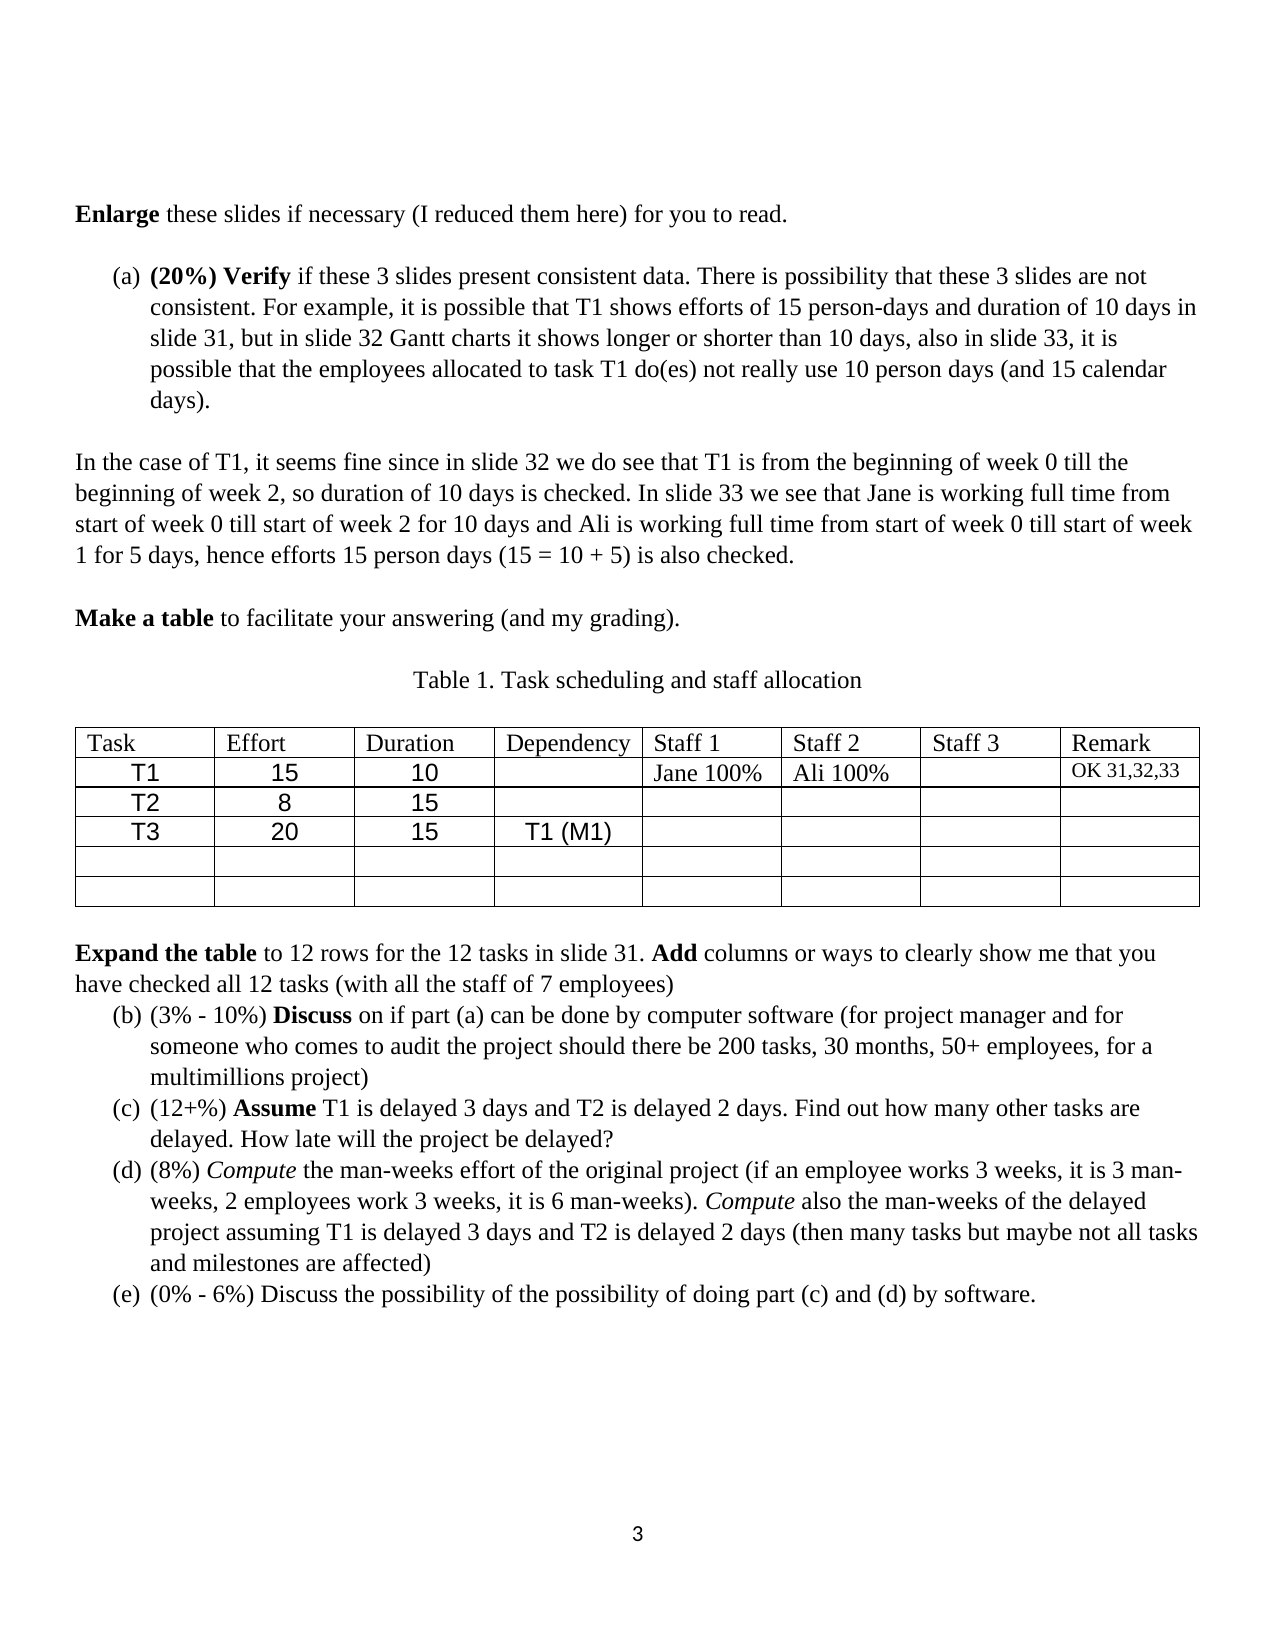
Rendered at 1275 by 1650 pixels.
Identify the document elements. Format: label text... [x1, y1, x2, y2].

table_cell [215, 847, 354, 876]
table_cell [495, 788, 642, 816]
table_cell OK 31,32,33 [1061, 758, 1199, 786]
table_header Dependency [495, 728, 642, 757]
table_header Staff 1 [643, 728, 781, 757]
table_cell [1061, 817, 1199, 846]
table_cell [355, 847, 494, 876]
table_cell 15 [215, 758, 354, 786]
table_cell 10 [355, 758, 494, 786]
table_cell T3 [76, 817, 214, 846]
table_cell [215, 877, 354, 906]
table_cell T1 (M1) [495, 817, 642, 846]
table_cell [1061, 877, 1199, 906]
table_cell 15 [355, 817, 494, 846]
text Table 1. Task scheduling and staff allocation [75, 665, 1200, 693]
list (3% - 10%) Discuss on if part (a) can be done by computer software (for project manager and for someone who comes to audit the project should there be 200 tasks, 30 months, 50+ employees, for a multimillions project) [112, 1000, 1200, 1091]
table_cell [782, 817, 920, 846]
table_cell [495, 758, 642, 786]
table_cell Ali 100% [782, 758, 920, 786]
list (0% - 6%) Discuss the possibility of the possibility of doing part (c) and (d) by software. [112, 1279, 1200, 1308]
table_header Staff 3 [921, 728, 1060, 757]
table_header Remark [1061, 728, 1199, 757]
table_cell [643, 817, 781, 846]
table_cell 8 [215, 788, 354, 816]
table_cell Jane 100% [643, 758, 781, 786]
table_header Staff 2 [782, 728, 920, 757]
table_cell T1 [76, 758, 214, 786]
table_cell [495, 847, 642, 876]
table_cell [921, 817, 1060, 846]
text Enlarge these slides if necessary (I reduced them here) for you to read. [75, 199, 1200, 228]
list (12+%) Assume T1 is delayed 3 days and T2 is delayed 2 days. Find out how many other tasks are delayed. How late will the project be delayed? [112, 1093, 1200, 1153]
table_cell [355, 877, 494, 906]
text In the case of T1, it seems fine since in slide 32 we do see that T1 is from the beginning of week 0 till the beginning of week 2, so duration of 10 days is checked. In slide 33 we see that Jane is working full time from start of week 0 till start of week 2 for 10 days and Ali is working full time from start of week 0 till start of week 1 for 5 days, hence efforts 15 person days (15 = 10 + 5) is also checked. [75, 447, 1200, 569]
table_cell T2 [76, 788, 214, 816]
table_cell [1061, 788, 1199, 816]
table_cell [782, 847, 920, 876]
table_cell [643, 788, 781, 816]
table_header Duration [355, 728, 494, 757]
table_cell [76, 877, 214, 906]
table_cell [921, 877, 1060, 906]
table_cell [921, 788, 1060, 816]
table_cell [495, 877, 642, 906]
table_cell [643, 847, 781, 876]
list (8%) Compute the man-weeks effort of the original project (if an employee works 3 weeks, it is 3 man-weeks, 2 employees work 3 weeks, it is 6 man-weeks). Compute also the man-weeks of the delayed project assuming T1 is delayed 3 days and T2 is delayed 2 days (then many tasks but maybe not all tasks and milestones are affected) [112, 1155, 1200, 1277]
table_cell [76, 847, 214, 876]
text Expand the table to 12 rows for the 12 tasks in slide 31. Add columns or ways to clearly show me that you have checked all 12 tasks (with all the staff of 7 employees) [75, 938, 1200, 997]
table_cell [643, 877, 781, 906]
table_cell [782, 877, 920, 906]
table_header Task [76, 728, 214, 757]
table_cell 15 [355, 788, 494, 816]
table_header Effort [215, 728, 354, 757]
table_cell [921, 758, 1060, 786]
table_cell [921, 847, 1060, 876]
text Make a table to facilitate your answering (and my grading). [75, 603, 1200, 631]
list (20%) Verify if these 3 slides present consistent data. There is possibility that these 3 slides are not consistent. For example, it is possible that T1 shows efforts of 15 person-days and duration of 10 days in slide 31, but in slide 32 Gantt charts it shows longer or shorter than 10 days, also in slide 33, it is possible that the employees allocated to task T1 do(es) not really use 10 person days (and 15 calendar days). [112, 261, 1200, 414]
table_cell [1061, 847, 1199, 876]
table_cell [782, 788, 920, 816]
table_cell 20 [215, 817, 354, 846]
